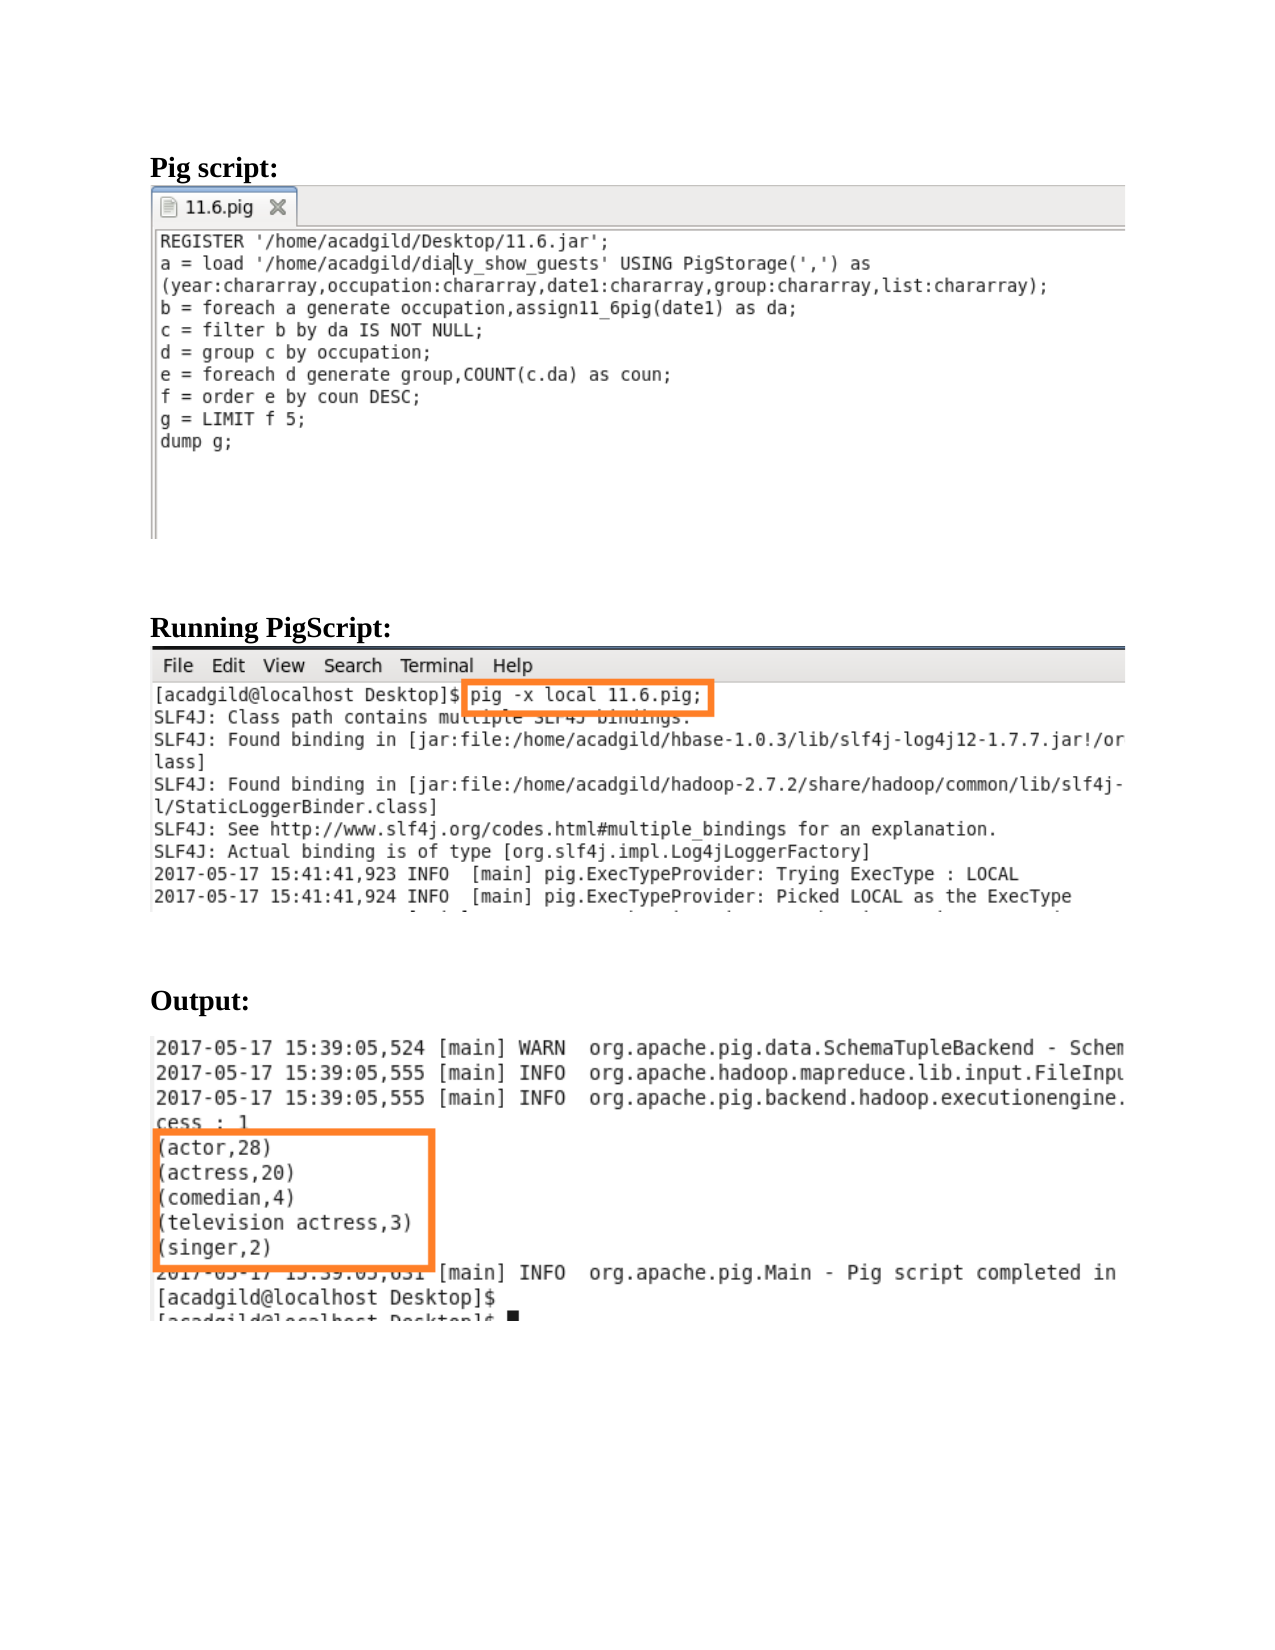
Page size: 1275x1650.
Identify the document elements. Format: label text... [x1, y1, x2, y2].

picture [150, 185, 1125, 539]
text Running PigScript: [150, 611, 1125, 646]
text Pig script: [150, 150, 1125, 185]
picture [150, 1036, 1124, 1321]
text Output: [150, 983, 1125, 1017]
picture [150, 646, 1125, 912]
